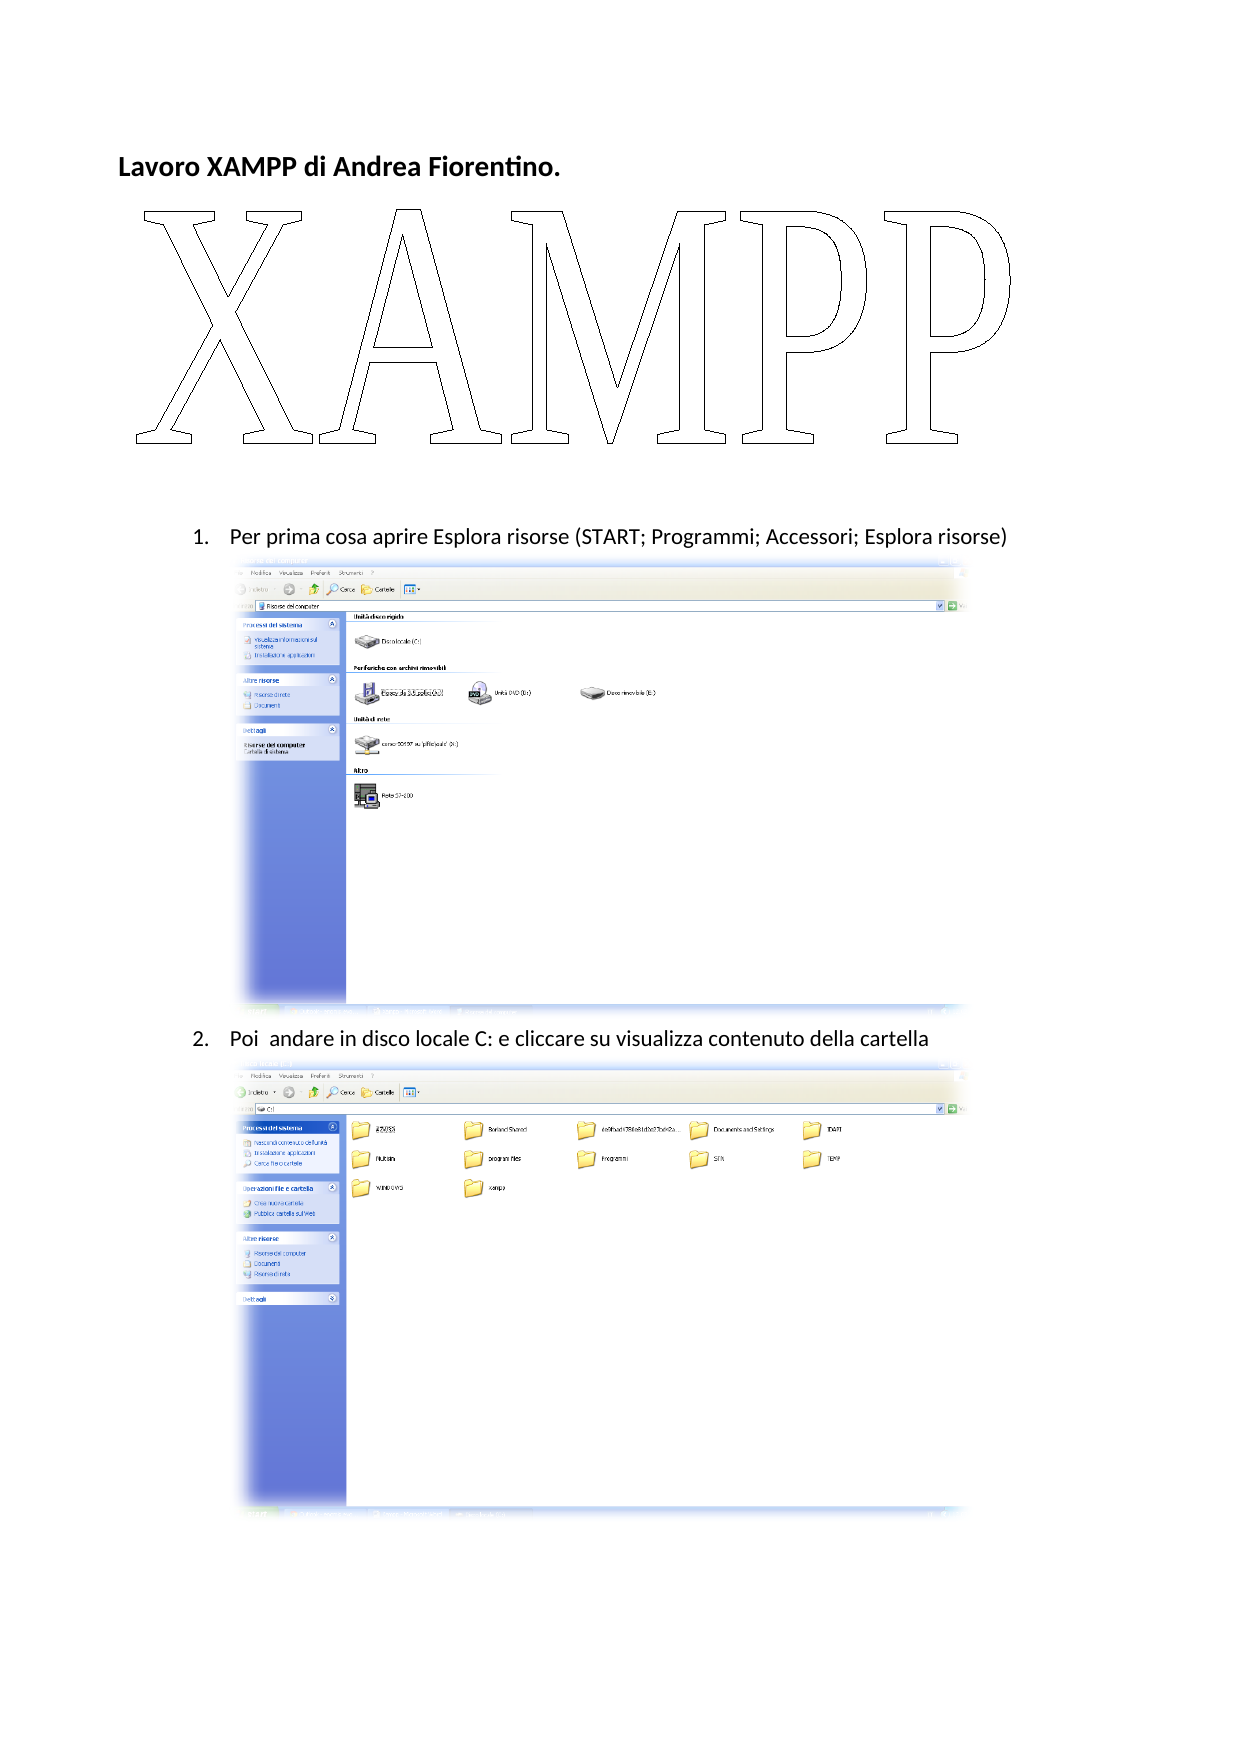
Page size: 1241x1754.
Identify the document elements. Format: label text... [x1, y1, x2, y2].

text Lavoro XAMPP di Andrea Fiorentino. [118, 148, 1122, 183]
picture [259, 583, 944, 990]
picture [259, 1086, 944, 1492]
